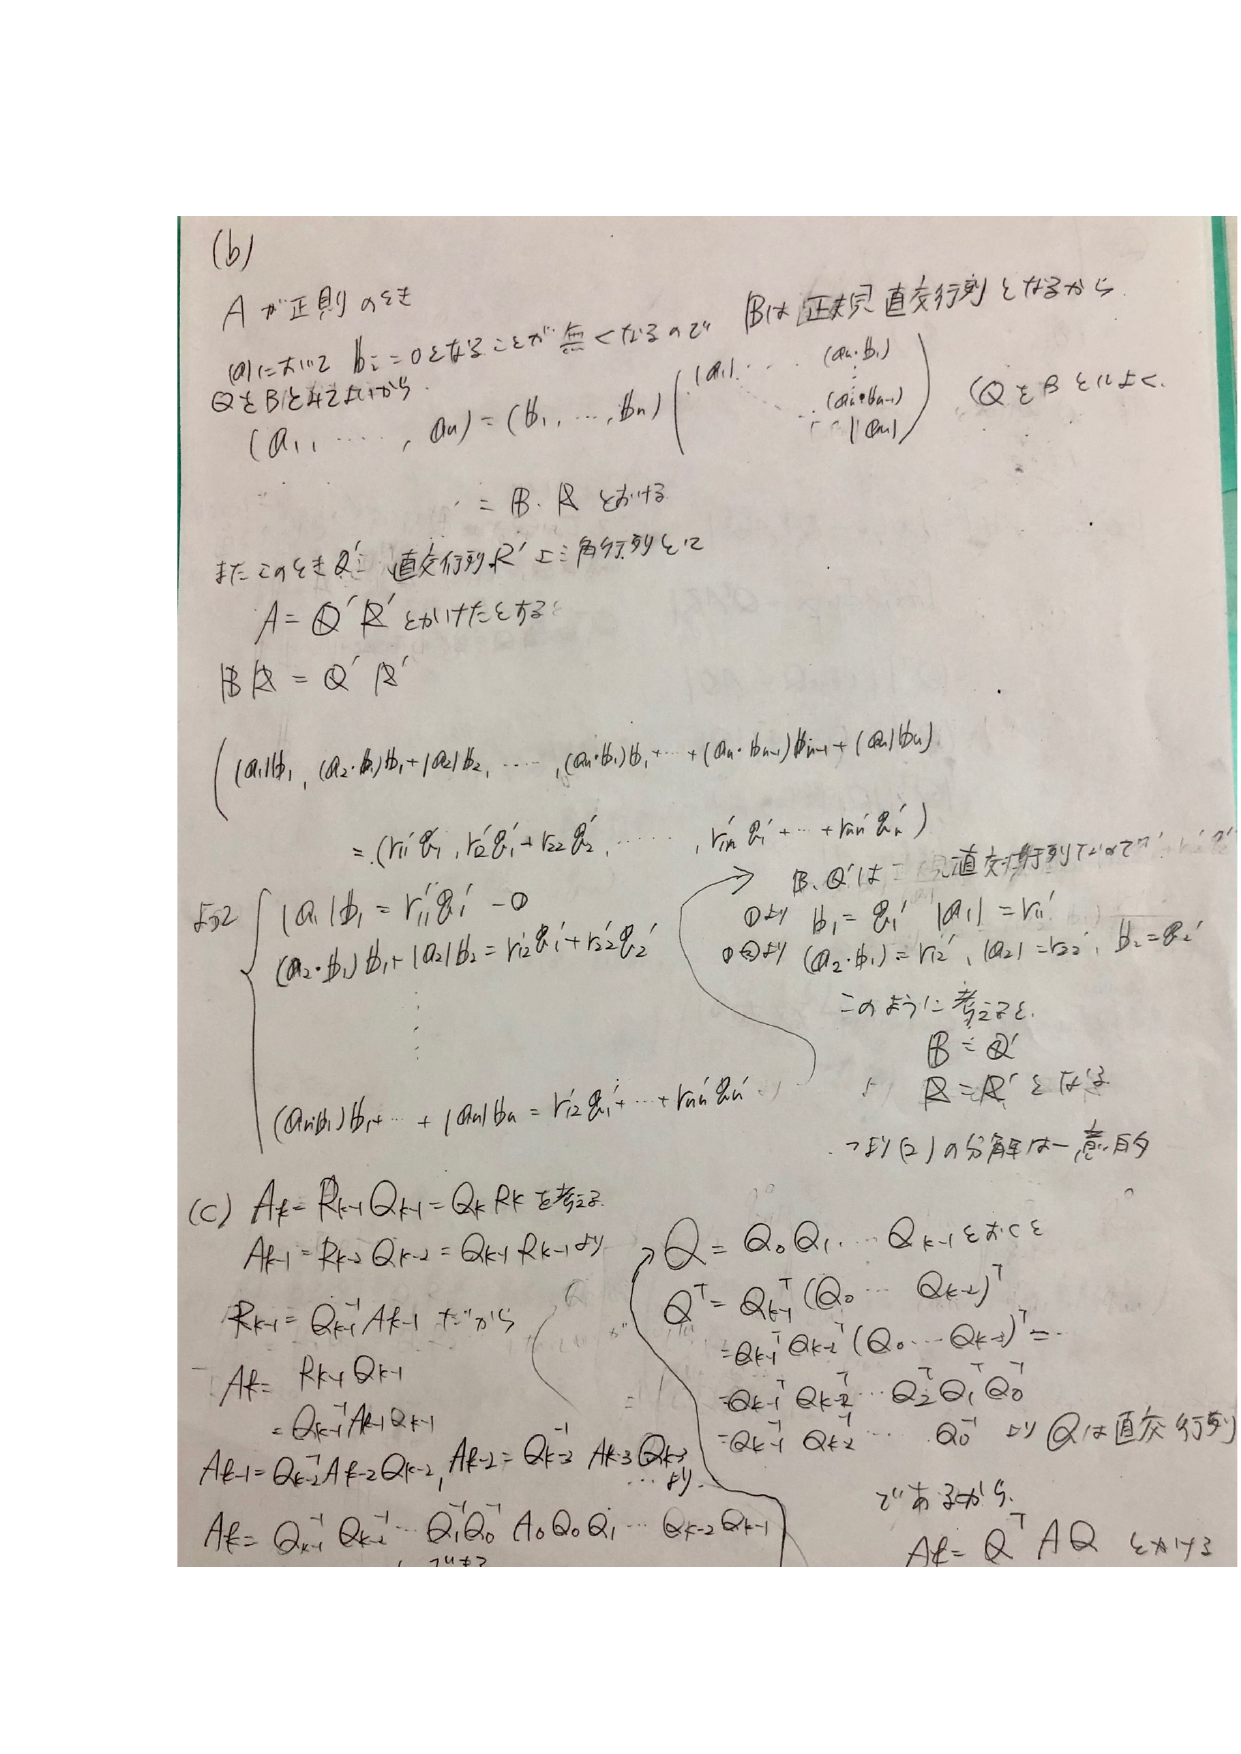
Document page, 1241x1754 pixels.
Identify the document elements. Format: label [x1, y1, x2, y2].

picture [177, 216, 1238, 1567]
